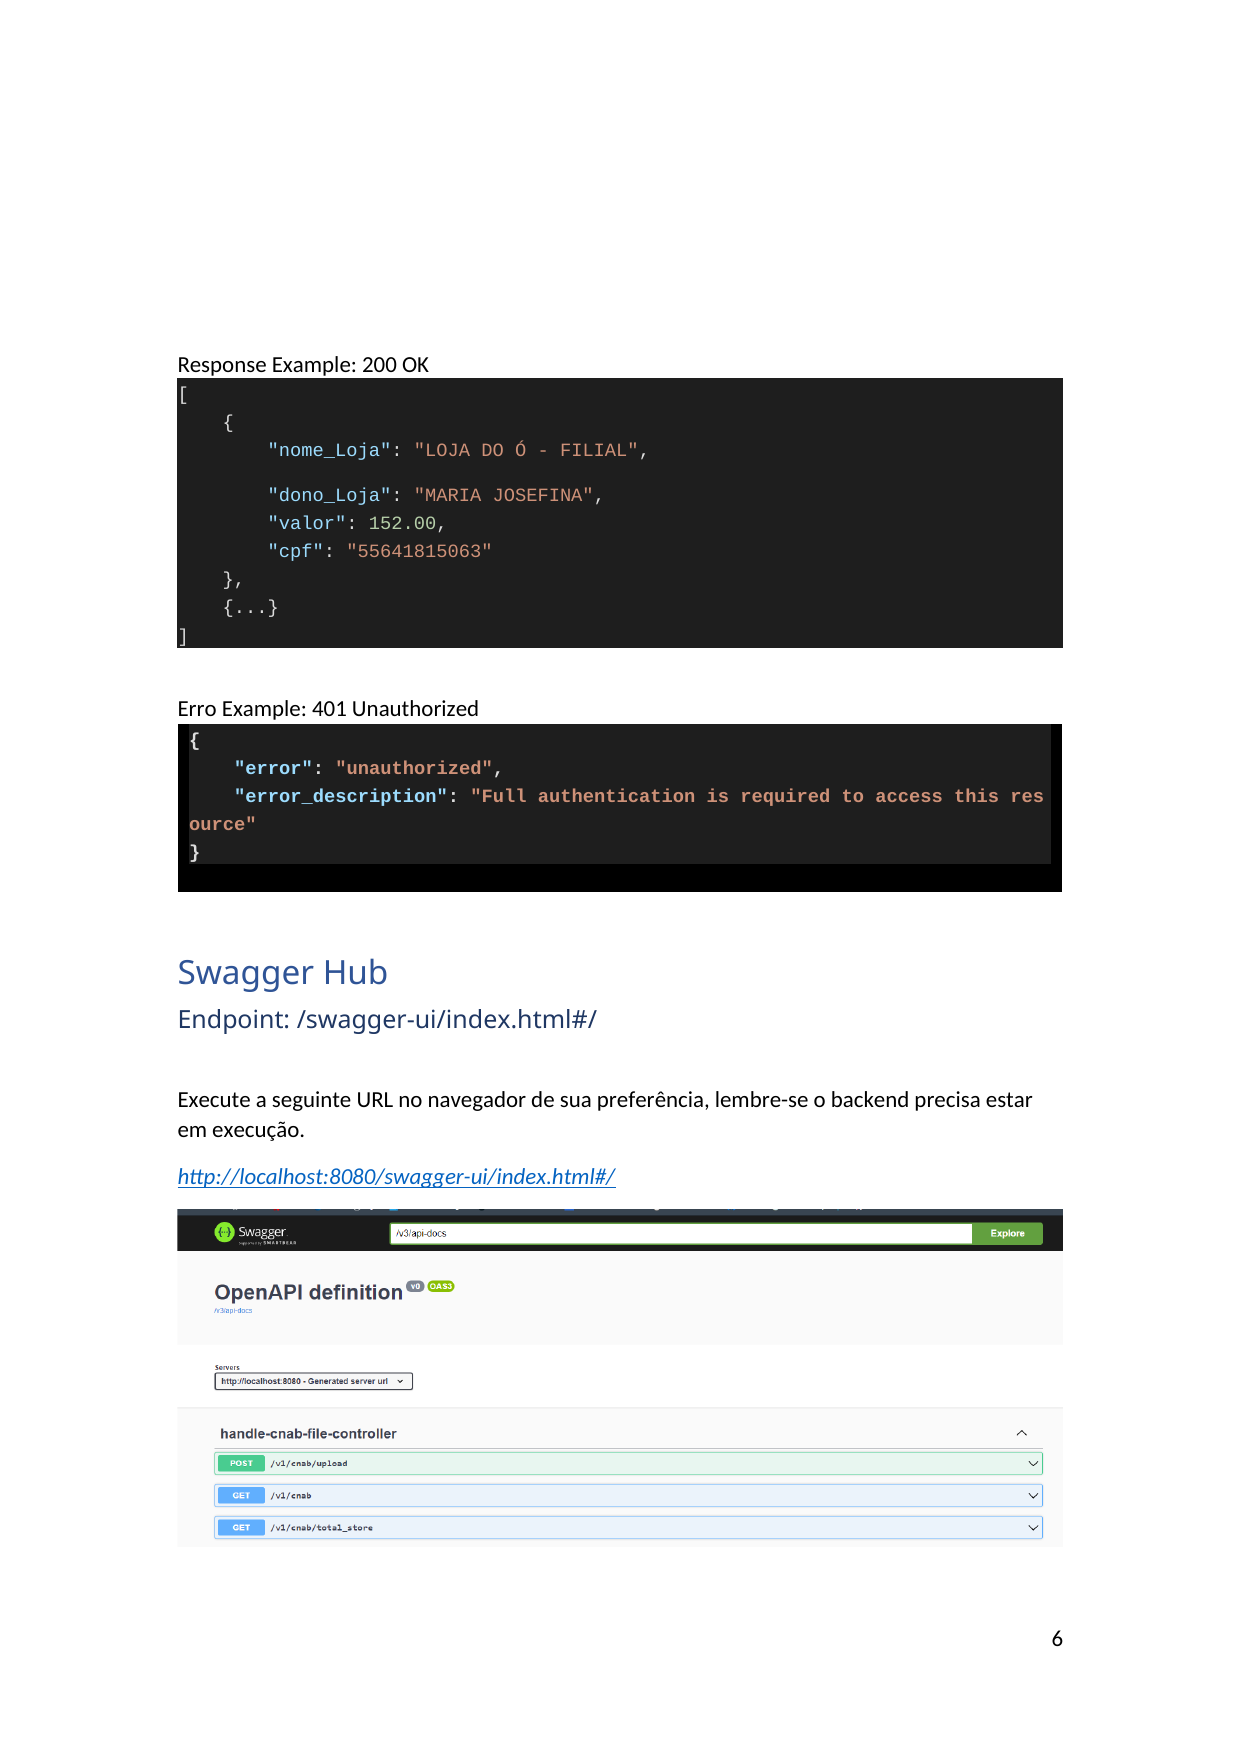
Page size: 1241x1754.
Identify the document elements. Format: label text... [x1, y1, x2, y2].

text "valor": 152.00, [177, 507, 1063, 535]
text http://localhost:8080/swagger-ui/index.html#/ [177, 1162, 1063, 1190]
text [ [177, 378, 1063, 406]
subtitle Endpoint: /swagger-ui/index.html#/ [177, 1002, 1063, 1036]
picture [177, 1209, 1063, 1547]
text Execute a seguinte URL no navegador de sua preferência, lembre-se o backend precisa estar em execução. [177, 1085, 1063, 1143]
text { [177, 406, 1063, 434]
text Response Example: 200 OK [177, 350, 1063, 378]
subtitle Swagger Hub [177, 948, 1063, 994]
text Erro Example: 401 Unauthorized [177, 694, 1063, 723]
table_header { "error": "unauthorized", "error_description": "Full authentication is required to access this resource" } [178, 724, 1062, 892]
text "cpf": "55641815063" [177, 535, 1063, 563]
text "nome_Loja": "LOJA DO Ó - FILIAL", [177, 434, 1063, 462]
text }, {...} ] [177, 563, 1063, 648]
text "dono_Loja": "MARIA JOSEFINA", [177, 479, 1063, 507]
